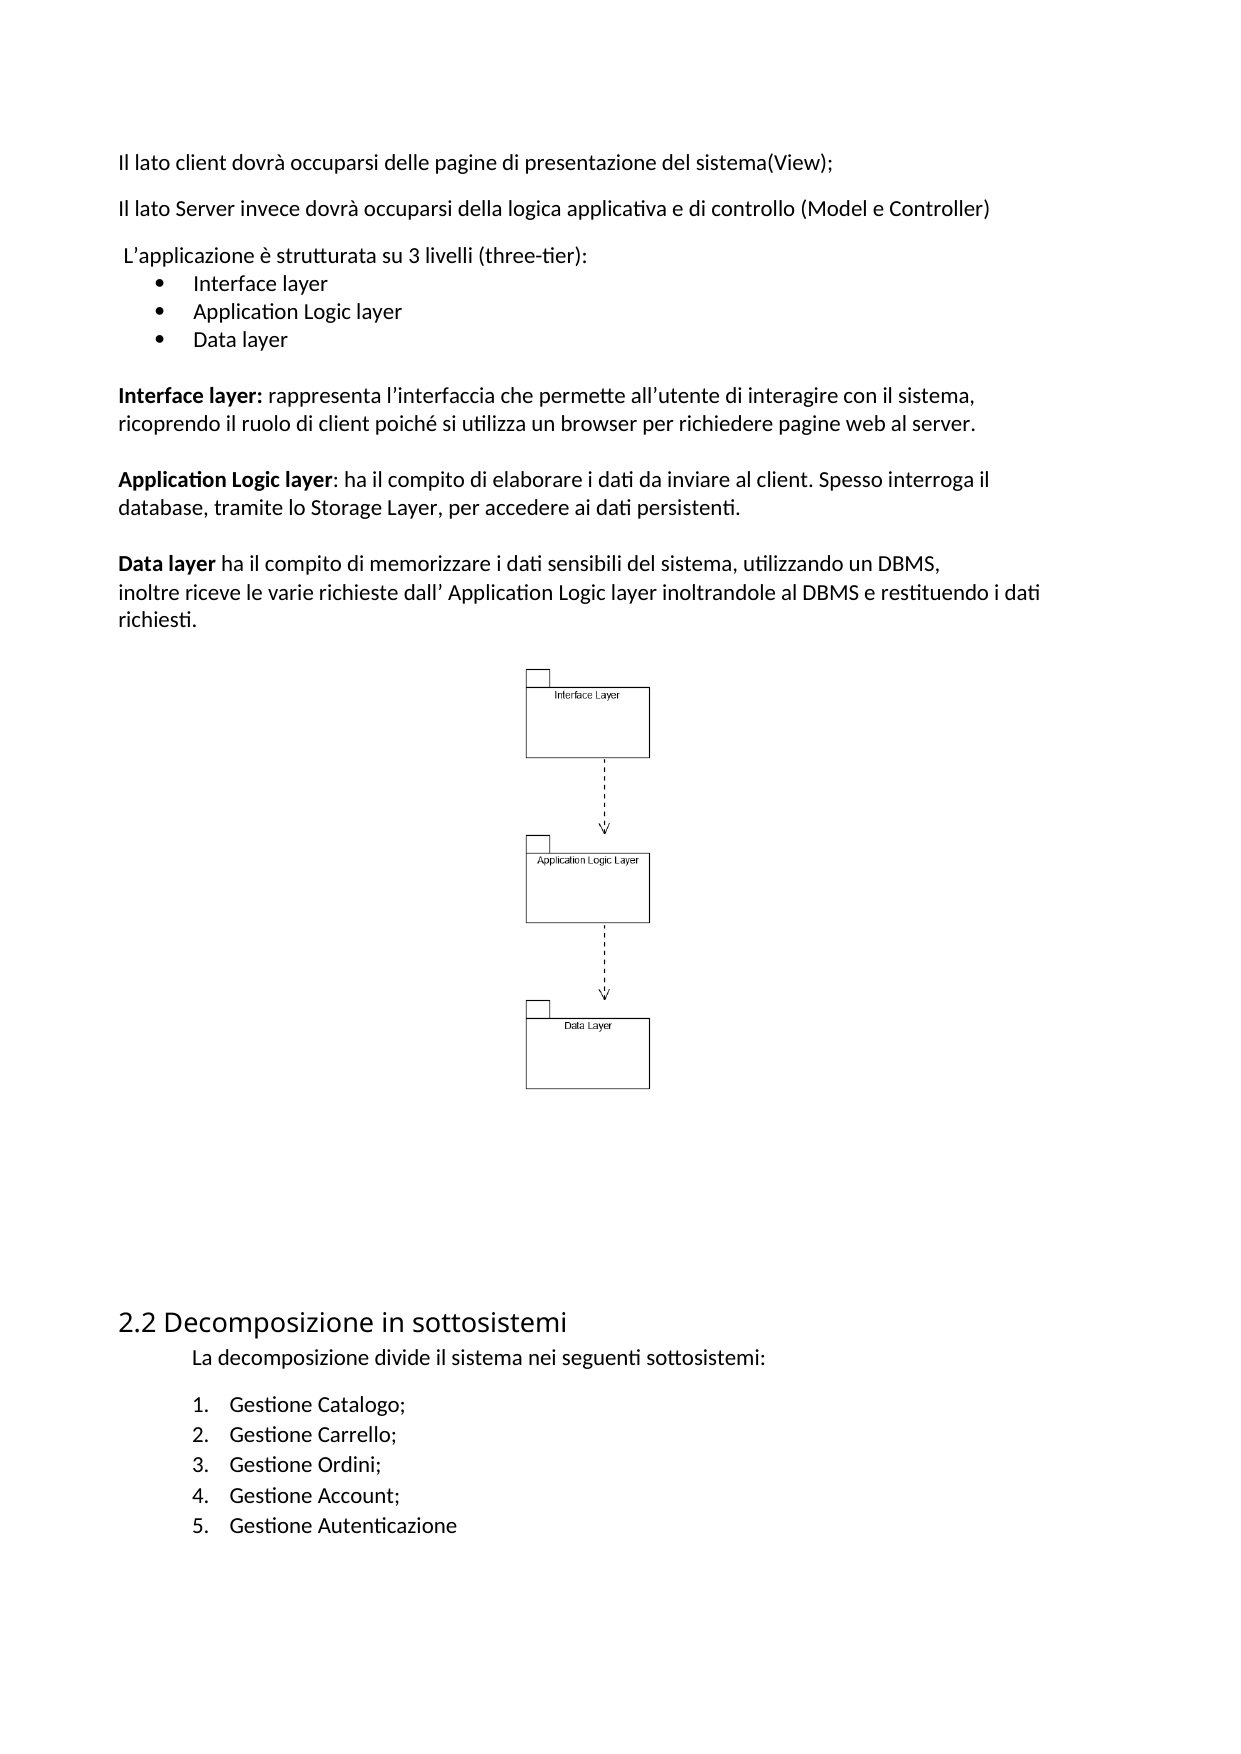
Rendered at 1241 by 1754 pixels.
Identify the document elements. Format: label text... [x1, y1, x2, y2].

text Data layer ha il compito di memorizzare i dati sensibili del sistema, utilizzando un DBMS, [118, 549, 1122, 578]
list Gestione Account; [192, 1481, 1122, 1509]
text ricoprendo il ruolo di client poiché si utilizza un browser per richiedere pagine web al server. [118, 409, 1122, 437]
list Gestione Carrello; [192, 1420, 1122, 1448]
text La decomposizione divide il sistema nei seguenti sottosistemi: [118, 1343, 1122, 1371]
text Il lato client dovrà occuparsi delle pagine di presentazione del sistema(View); [118, 148, 1122, 176]
list Interface layer [156, 269, 1122, 297]
list Gestione Ordini; [192, 1451, 1122, 1479]
text L’applicazione è strutturata su 3 livelli (three-tier): [118, 241, 1122, 269]
text inoltre riceve le varie richieste dall’ Application Logic layer inoltrandole al DBMS e restituendo i dati richiesti. [118, 578, 1122, 634]
text Il lato Server invece dovrà occuparsi della logica applicativa e di controllo (Model e Controller) [118, 194, 1122, 222]
list Data layer [156, 325, 1122, 353]
text database, tramite lo Storage Layer, per accedere ai dati persistenti. [118, 493, 1122, 522]
list Application Logic layer [156, 297, 1122, 325]
list Gestione Autenticazione [192, 1511, 1122, 1539]
text Application Logic layer: ha il compito di elaborare i dati da inviare al client. Spesso interroga il [118, 466, 1122, 493]
subtitle 2.2 Decomposizione in sottosistemi [118, 1303, 1122, 1340]
list Gestione Catalogo; [192, 1390, 1122, 1418]
text Interface layer: rappresenta l’interfaccia che permette all’utente di interagire con il sistema, [118, 381, 1122, 409]
picture [475, 661, 678, 1103]
